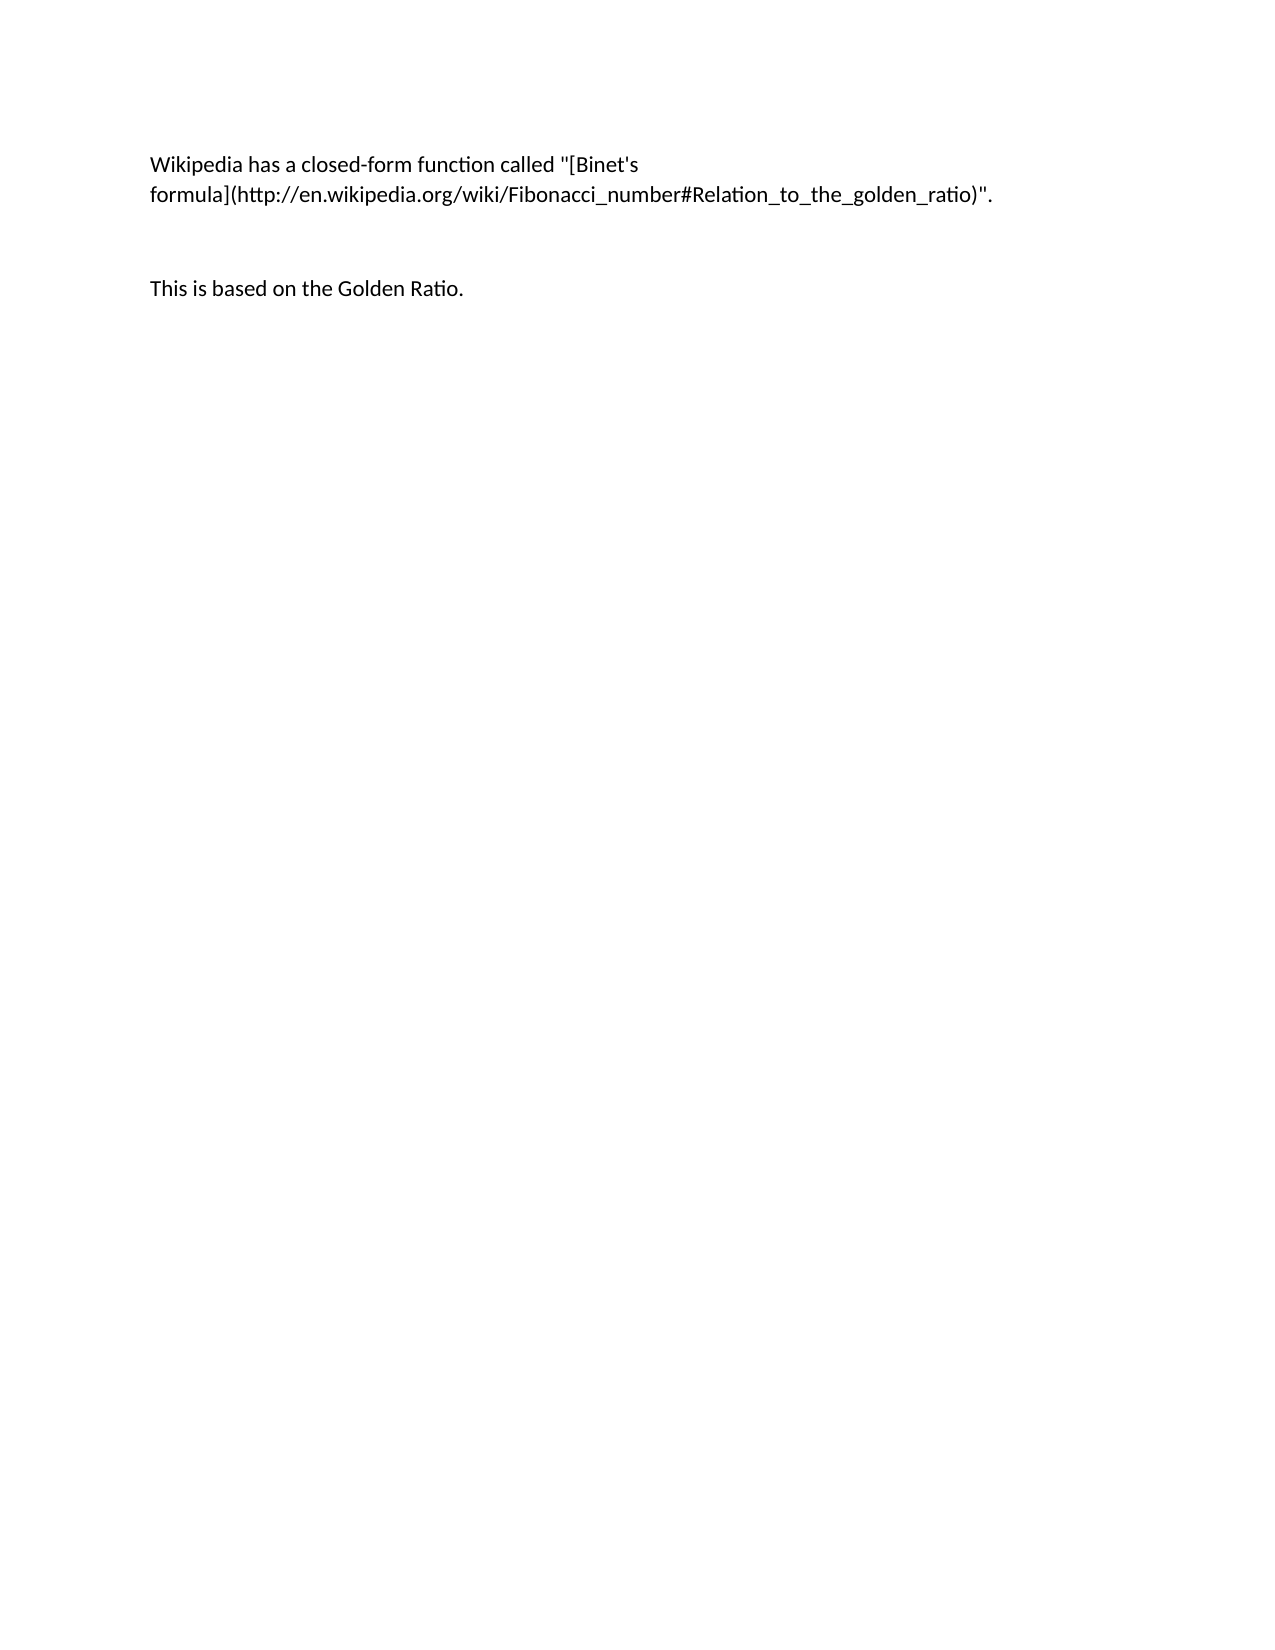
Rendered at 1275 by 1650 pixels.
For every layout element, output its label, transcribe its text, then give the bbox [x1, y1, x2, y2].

text Wikipedia has a closed-form function called "[Binet's formula](http://en.wikipedia.org/wiki/Fibonacci_number#Relation_to_the_golden_ratio)". [150, 150, 1125, 208]
text This is based on the Golden Ratio. [150, 274, 1125, 302]
